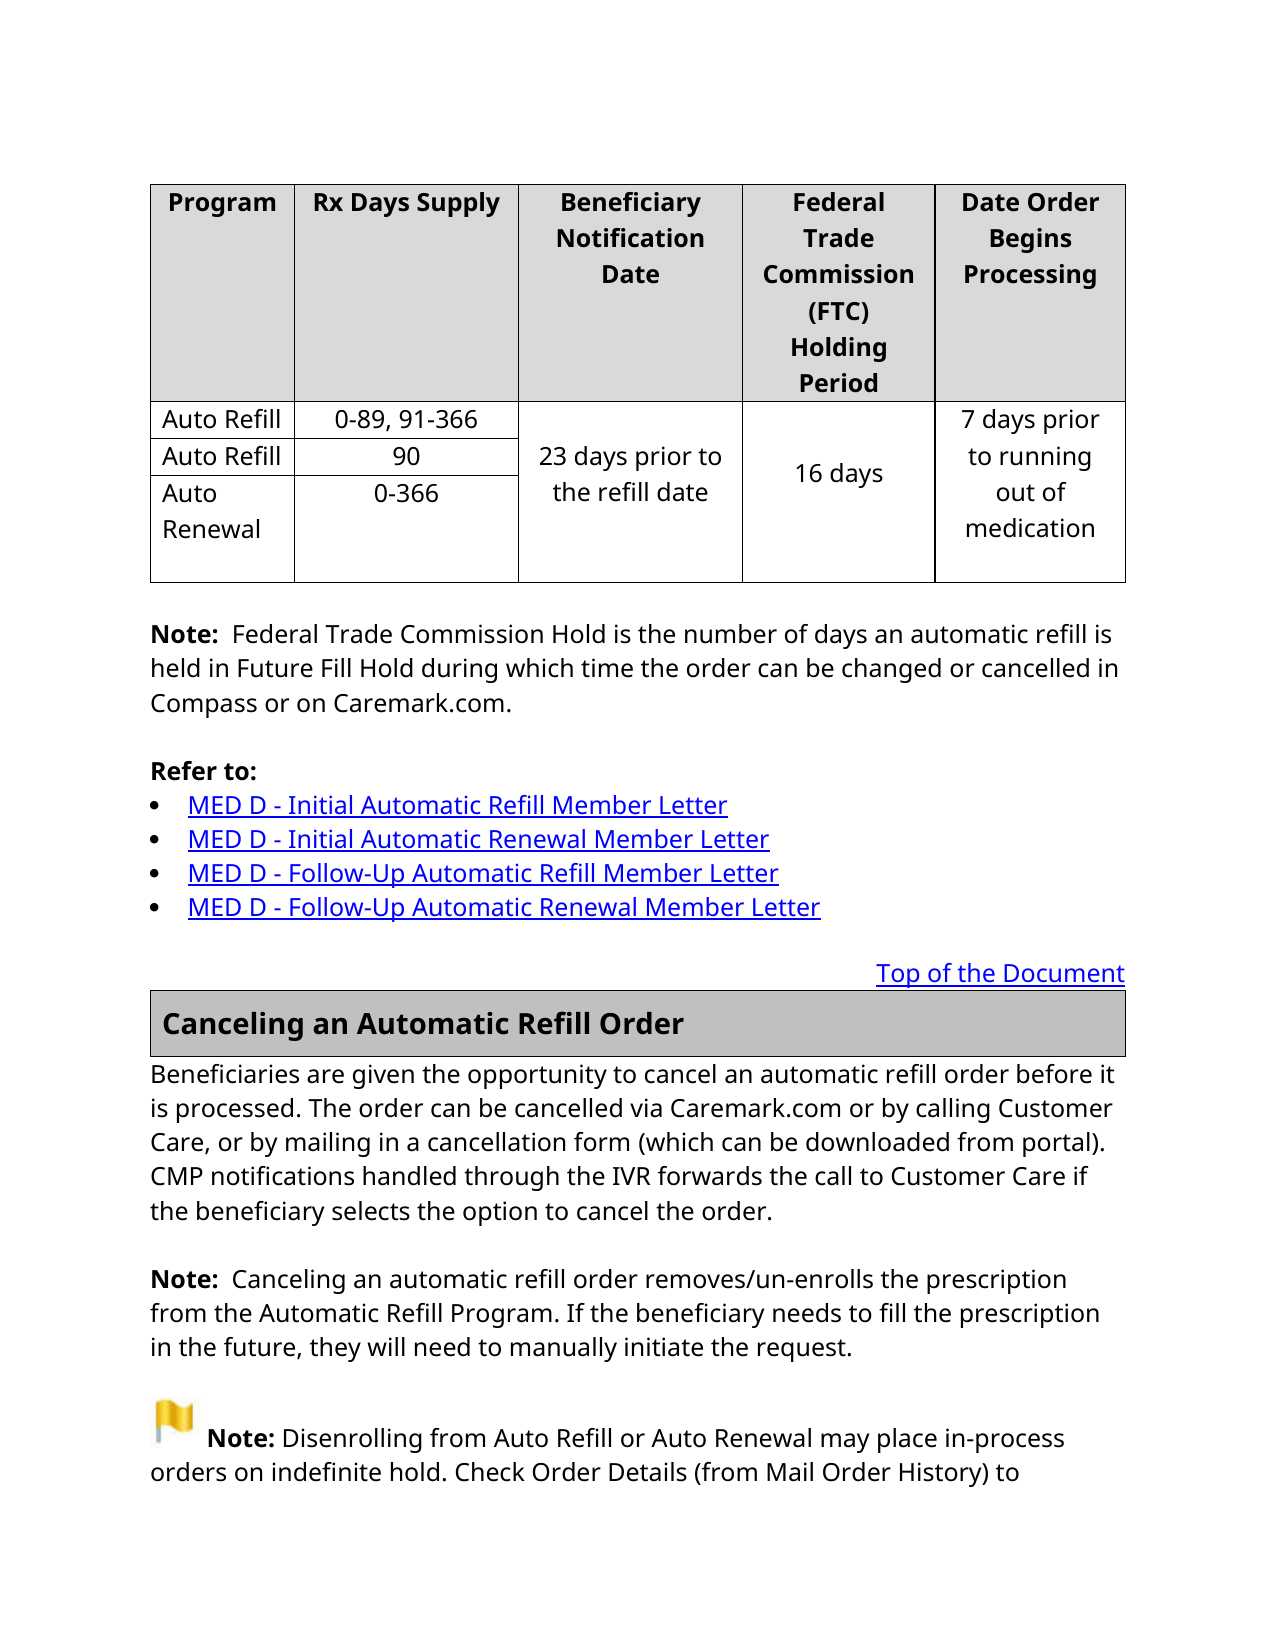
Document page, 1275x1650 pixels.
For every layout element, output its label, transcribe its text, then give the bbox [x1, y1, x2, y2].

table_cell 23 days prior to the refill date [519, 402, 742, 582]
table_header Program [151, 185, 294, 401]
table_cell 90 [295, 439, 518, 474]
table_header Date Order Begins Processing [936, 185, 1125, 401]
table_cell 7 days prior to running out of medication [936, 402, 1125, 582]
picture [150, 1397, 200, 1448]
table_cell 0-366 [295, 476, 518, 582]
table_header Canceling an Automatic Refill Order [151, 991, 1125, 1056]
table_cell Auto Refill [151, 402, 294, 438]
table_cell Auto Renewal [151, 476, 294, 582]
list MED D - Follow-Up Automatic Renewal Member Letter [150, 889, 1125, 924]
table_cell Auto Refill [151, 439, 294, 474]
text Note: Federal Trade Commission Hold is the number of days an automatic refill is held in Future Fill Hold during which time the order can be changed or cancelled in Compass or on Caremark.com. [150, 617, 1125, 719]
list MED D - Initial Automatic Renewal Member Letter [150, 821, 1125, 856]
table_header Rx Days Supply [295, 185, 518, 401]
list MED D - Follow-Up Automatic Refill Member Letter [150, 856, 1125, 889]
table_header Beneficiary Notification Date [519, 185, 742, 401]
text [150, 1397, 1125, 1489]
text Beneficiaries are given the opportunity to cancel an automatic refill order before it is processed. The order can be cancelled via Caremark.com or by calling Customer Care, or by mailing in a cancellation form (which can be downloaded from portal). CMP notifications handled through the IVR forwards the call to Customer Care if the beneficiary selects the option to cancel the order. [150, 1057, 1125, 1227]
table_cell 0-89, 91-366 [295, 402, 518, 438]
text Refer to: [150, 753, 1125, 787]
list MED D - Initial Automatic Refill Member Letter [150, 787, 1125, 821]
table_header Federal Trade Commission (FTC) Holding Period [743, 185, 934, 401]
table_cell 16 days [743, 402, 934, 582]
text Note: Canceling an automatic refill order removes/un-enrolls the prescription from the Automatic Refill Program. If the beneficiary needs to fill the prescription in the future, they will need to manually initiate the request. [150, 1261, 1125, 1363]
text Top of the Document [225, 956, 1125, 990]
